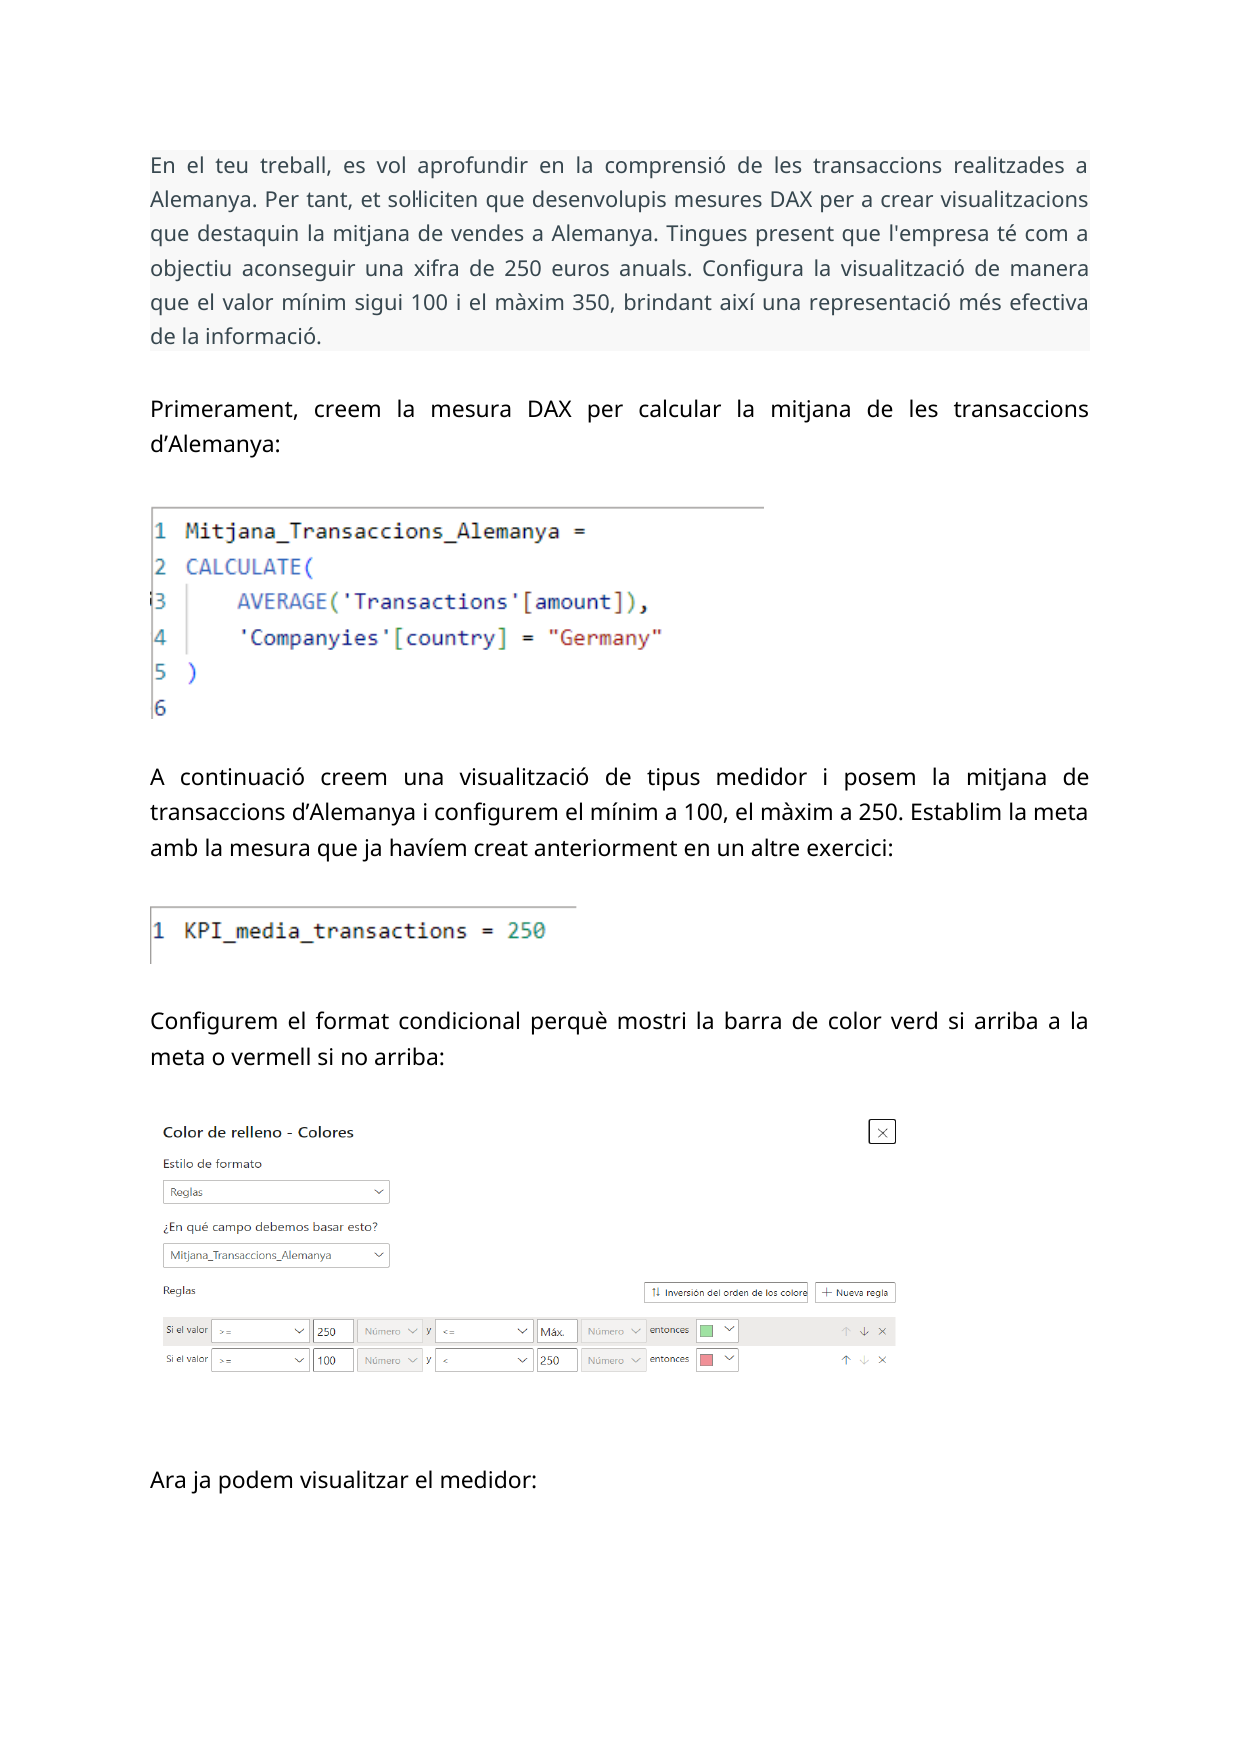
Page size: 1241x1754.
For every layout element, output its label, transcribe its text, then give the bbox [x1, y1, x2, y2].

text En el teu treball, es vol aprofundir en la comprensió de les transaccions realitzades a Alemanya. Per tant, et sol·liciten que desenvolupis mesures DAX per a crear visualitzacions que destaquin la mitjana de vendes a Alemanya. Tingues present que l'empresa té com a objectiu aconseguir una xifra de 250 euros anuals. Configura la visualització de manera que el valor mínim sigui 100 i el màxim 350, brindant així una representació més efectiva de la informació. [150, 150, 1090, 351]
picture [150, 501, 764, 719]
text Ara ja podem visualitzar el medidor: [150, 1464, 1090, 1496]
text A continuació creem una visualització de tipus medidor i posem la mitjana de transaccions d’Alemanya i configurem el mínim a 100, el màxim a 250. Establim la meta amb la mesura que ja havíem creat anteriorment en un altre exercici: [150, 760, 1090, 863]
picture [150, 905, 577, 964]
text Primerament, creem la mesura DAX per calcular la mitjana de les transaccions d’Alemanya: [150, 392, 1090, 460]
picture [150, 1114, 909, 1423]
text Configurem el format condicional perquè mostri la barra de color verd si arriba a la meta o vermell si no arriba: [150, 1005, 1090, 1072]
